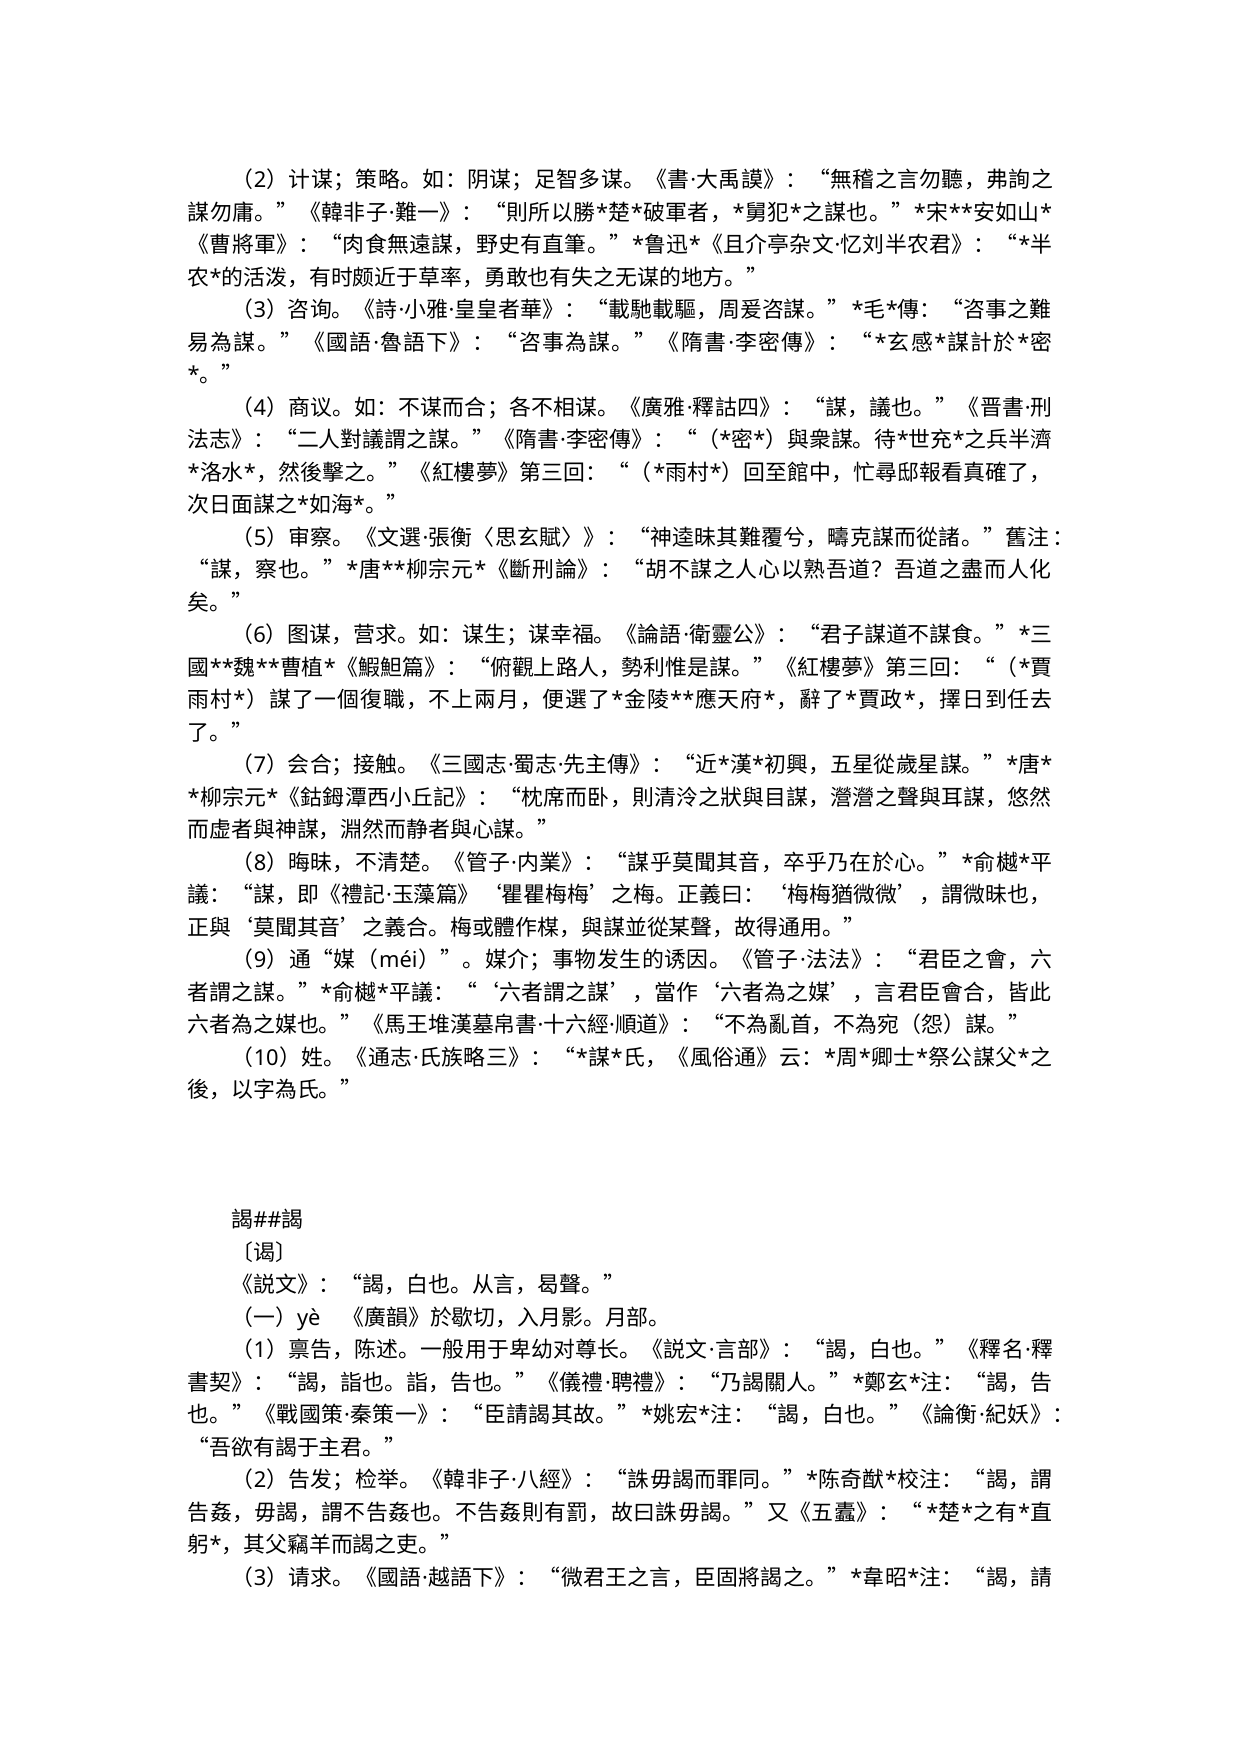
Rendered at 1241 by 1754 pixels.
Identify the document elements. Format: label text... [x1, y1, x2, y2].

text （2）告发；检举。《韓非子·八經》：“誅毋謁而罪同。”*陈奇猷*校注：“謁，謂告姦，毋謁，謂不告姦也。不告姦則有罰，故曰誅毋謁。”又《五蠹》：“*楚*之有*直躬*，其父竊羊而謁之吏。” [187, 1462, 1053, 1559]
text （4）商议。如：不谋而合；各不相谋。《廣雅·釋詁四》：“謀，議也。”《晋書·刑法志》：“二人對議謂之謀。”《隋書·李密傳》：“（*密*）與衆謀。待*世充*之兵半濟*洛水*，然後擊之。”《紅樓夢》第三回：“（*雨村*）回至館中，忙尋邸報看真確了，次日面謀之*如海*。” [187, 389, 1053, 519]
text （7）会合；接触。《三國志·蜀志·先主傳》：“近*漢*初興，五星從歲星謀。”*唐**柳宗元*《鈷鉧潭西小丘記》：“枕席而卧，則清泠之狀與目謀，瀯瀯之聲與耳謀，悠然而虚者與神謀，淵然而静者與心謀。” [187, 747, 1053, 844]
text （10）姓。《通志·氏族略三》：“*謀*氏，《風俗通》云：*周*卿士*祭公謀父*之後，以字為氏。” [187, 1039, 1053, 1104]
text （6）图谋，营求。如：谋生；谋幸福。《論語·衛靈公》：“君子謀道不謀食。”*三國**魏**曹植*《鰕䱇篇》：“俯觀上路人，勢利惟是謀。”《紅樓夢》第三回：“（*賈雨村*）謀了一個復職，不上兩月，便選了*金陵**應天府*，辭了*賈政*，擇日到任去了。” [187, 617, 1053, 747]
text 謁##謁 [187, 1202, 1053, 1234]
text （1）禀告，陈述。一般用于卑幼对尊长。《説文·言部》：“謁，白也。”《釋名·釋書契》：“謁，詣也。詣，告也。”《儀禮·聘禮》：“乃謁關人。”*鄭玄*注：“謁，告也。”《戰國策·秦策一》：“臣請謁其故。”*姚宏*注：“謁，白也。”《論衡·紀妖》：“吾欲有謁于主君。” [187, 1332, 1053, 1462]
text （8）晦昧，不清楚。《管子·内業》：“謀乎莫聞其音，卒乎乃在於心。”*俞樾*平議：“謀，即《禮記·玉藻篇》‘瞿瞿梅梅’之梅。正義曰：‘梅梅猶微微’，謂微昧也，正與‘莫聞其音’之義合。梅或體作楳，與謀並從某聲，故得通用。” [187, 844, 1053, 942]
text （2）计谋；策略。如：阴谋；足智多谋。《書·大禹謨》：“無稽之言勿聽，弗詢之謀勿庸。”《韓非子·難一》：“則所以勝*楚*破軍者，*舅犯*之謀也。”*宋**安如山*《曹將軍》：“肉食無遠謀，野史有直筆。”*鲁迅*《且介亭杂文·忆刘半农君》：“*半农*的活泼，有时颇近于草率，勇敢也有失之无谋的地方。” [187, 162, 1053, 292]
text （5）审察。《文選·張衡〈思玄賦〉》：“神逵昧其難覆兮，疇克謀而從諸。”舊注：“謀，察也。”*唐**柳宗元*《斷刑論》：“胡不謀之人心以熟吾道？吾道之盡而人化矣。” [187, 519, 1053, 617]
text （9）通“媒（méi）”。媒介；事物发生的诱因。《管子·法法》：“君臣之會，六者謂之謀。”*俞樾*平議：“‘六者謂之謀’，當作‘六者為之媒’，言君臣會合，皆此六者為之媒也。”《馬王堆漢墓帛書·十六經·順道》：“不為亂首，不為宛（怨）謀。” [187, 942, 1053, 1039]
text 《説文》：“謁，白也。从言，曷聲。” [187, 1267, 1053, 1299]
text 〔谒〕 [187, 1234, 1053, 1267]
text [187, 1559, 1053, 1592]
text （3）咨询。《詩·小雅·皇皇者華》：“載馳載驅，周爰咨謀。”*毛*傳：“咨事之難易為謀。”《國語·魯語下》：“咨事為謀。”《隋書·李密傳》：“*玄感*謀計於*密*。” [187, 292, 1053, 389]
text （一）yè 《廣韻》於歇切，入月影。月部。 [187, 1299, 1053, 1332]
